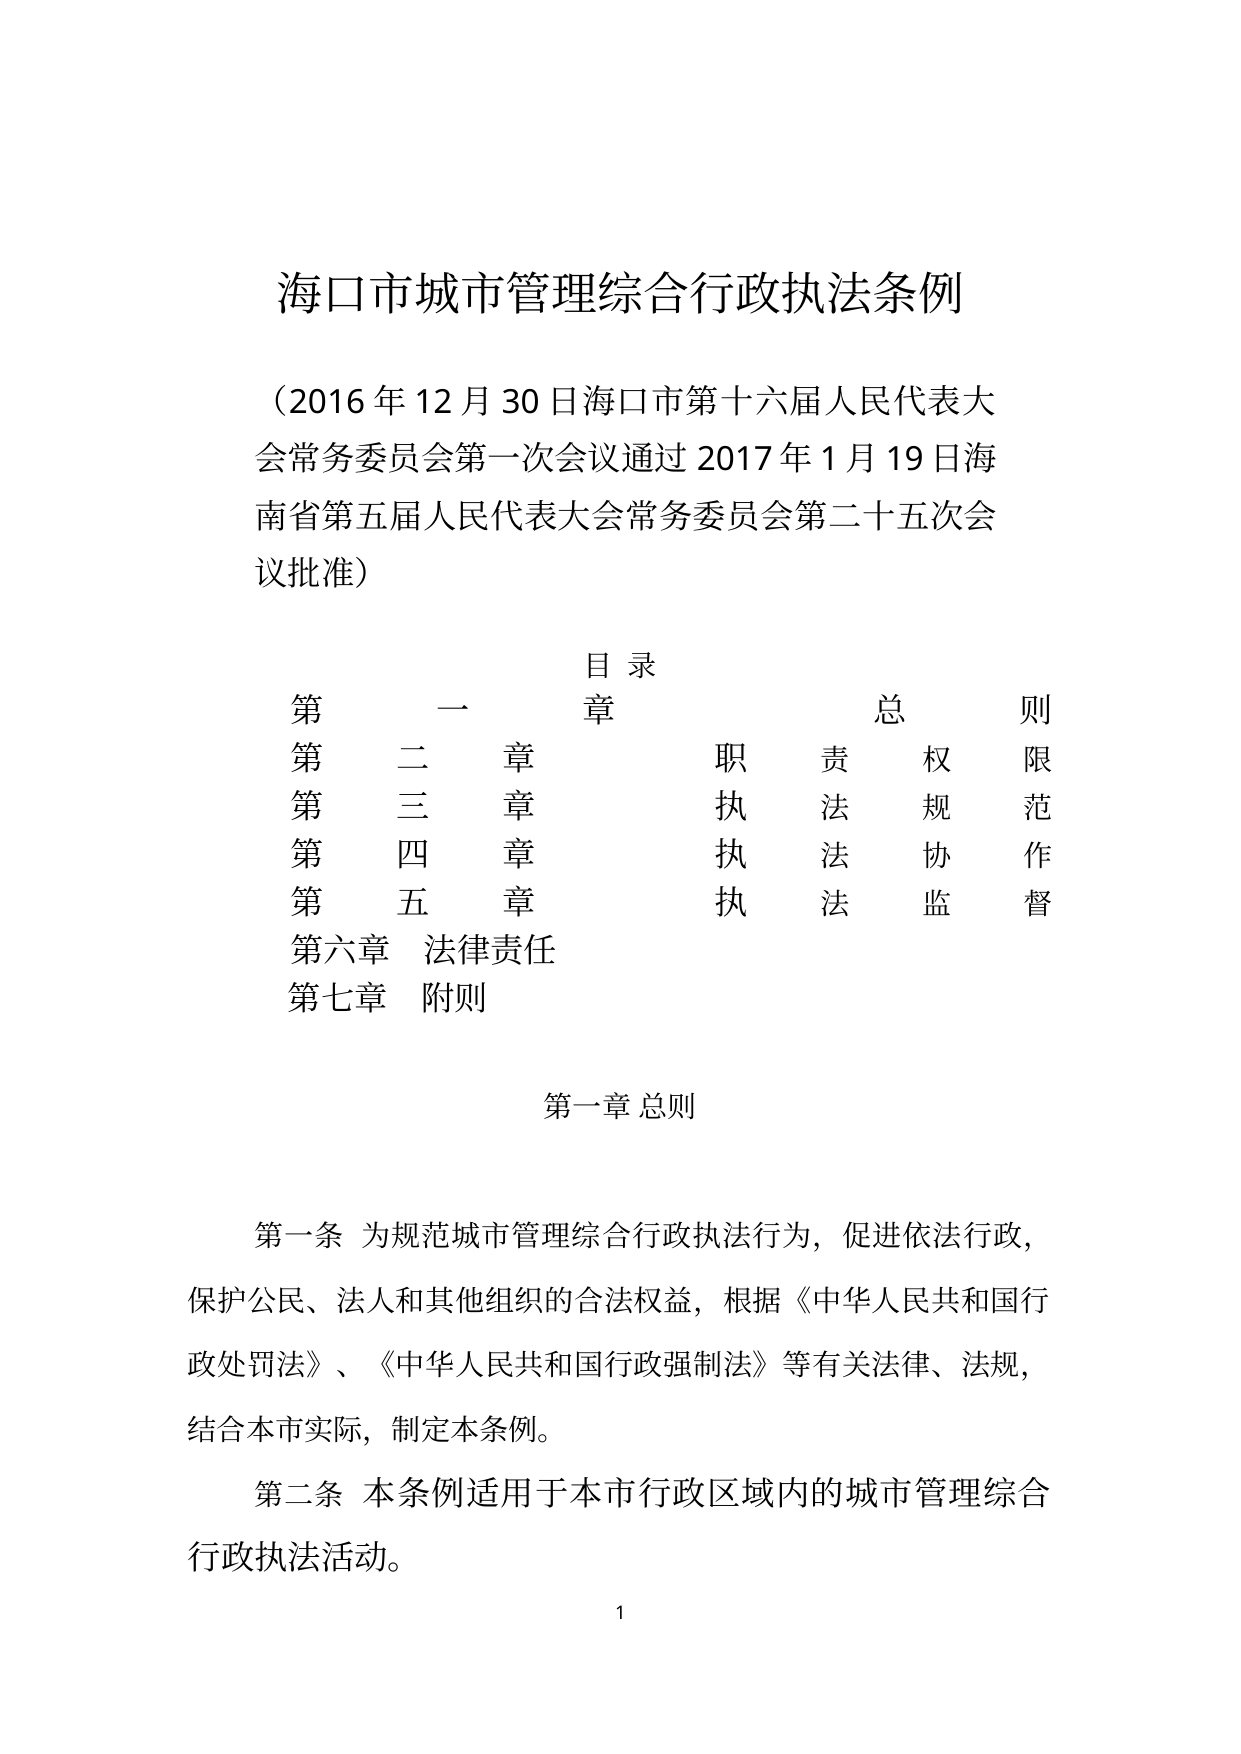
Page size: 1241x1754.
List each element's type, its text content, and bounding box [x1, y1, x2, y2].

text 目 录 [187, 643, 1053, 684]
text 海口市城市管理综合行政执法条例 [187, 264, 1053, 322]
text 第七章 附则 [187, 972, 1053, 1020]
text 第二条 本条例适用于本市行政区域内的城市管理综合行政执法活动。 [187, 1453, 1053, 1582]
text 第一章 总则 第二章 职责权限 第三章 执法规范 第四章 执法协作 第五章 执法监督 第六章 法律责任 [290, 684, 1053, 972]
text 第一条 为规范城市管理综合行政执法行为，促进依法行政，保护公民、法人和其他组织的合法权益，根据《中华人民共和国行政处罚法》、《中华人民共和国行政强制法》等有关法律、法规，结合本市实际，制定本条例。 [187, 1195, 1053, 1453]
list 总则 [187, 1066, 1053, 1130]
text （2016年12月30日海口市第十六届人民代表大会常务委员会第一次会议通过 2017年1月19日海南省第五届人民代表大会常务委员会第二十五次会议批准） [254, 368, 997, 597]
